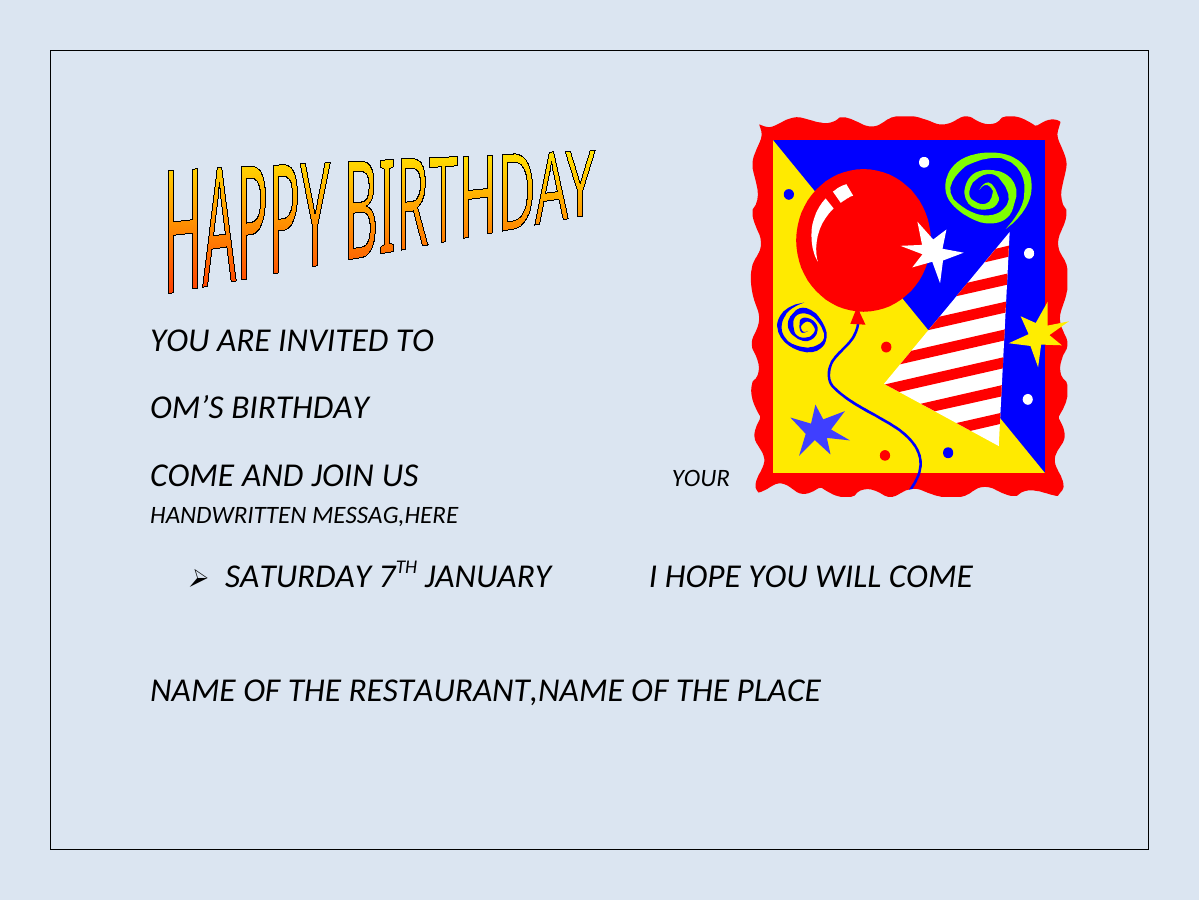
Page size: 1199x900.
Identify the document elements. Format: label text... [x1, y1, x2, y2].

text COME AND JOIN US YOUR HANDWRITTEN MESSAG,HERE [150, 454, 1049, 530]
text YOU ARE INVITED TO [150, 319, 759, 359]
text NAME OF THE RESTAURANT,NAME OF THE PLACE [150, 669, 1049, 710]
text OM’S BIRTHDAY [150, 386, 759, 427]
list SATURDAY 7TH JANUARY I HOPE YOU WILL COME [187, 555, 1049, 643]
